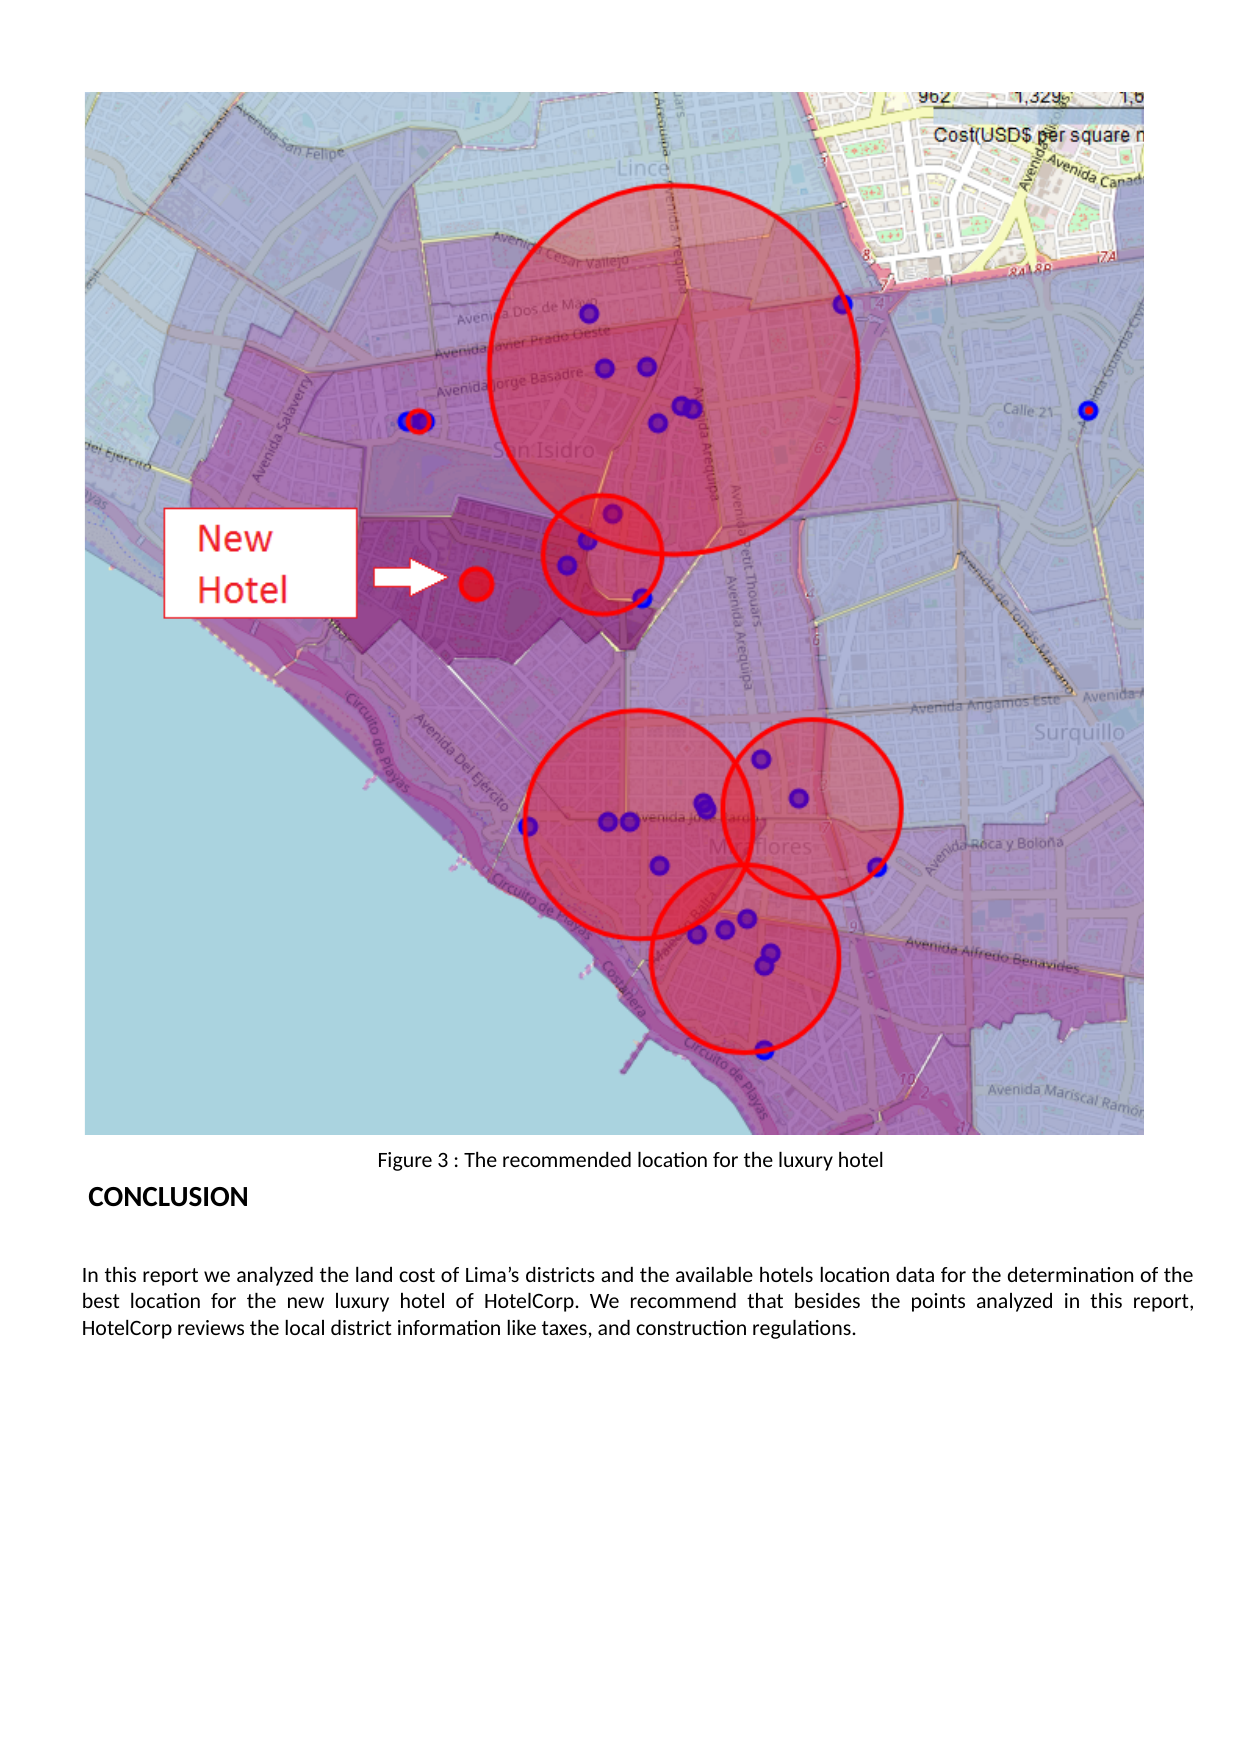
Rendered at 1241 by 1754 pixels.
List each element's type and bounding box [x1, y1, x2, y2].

picture [84, 92, 1144, 1135]
